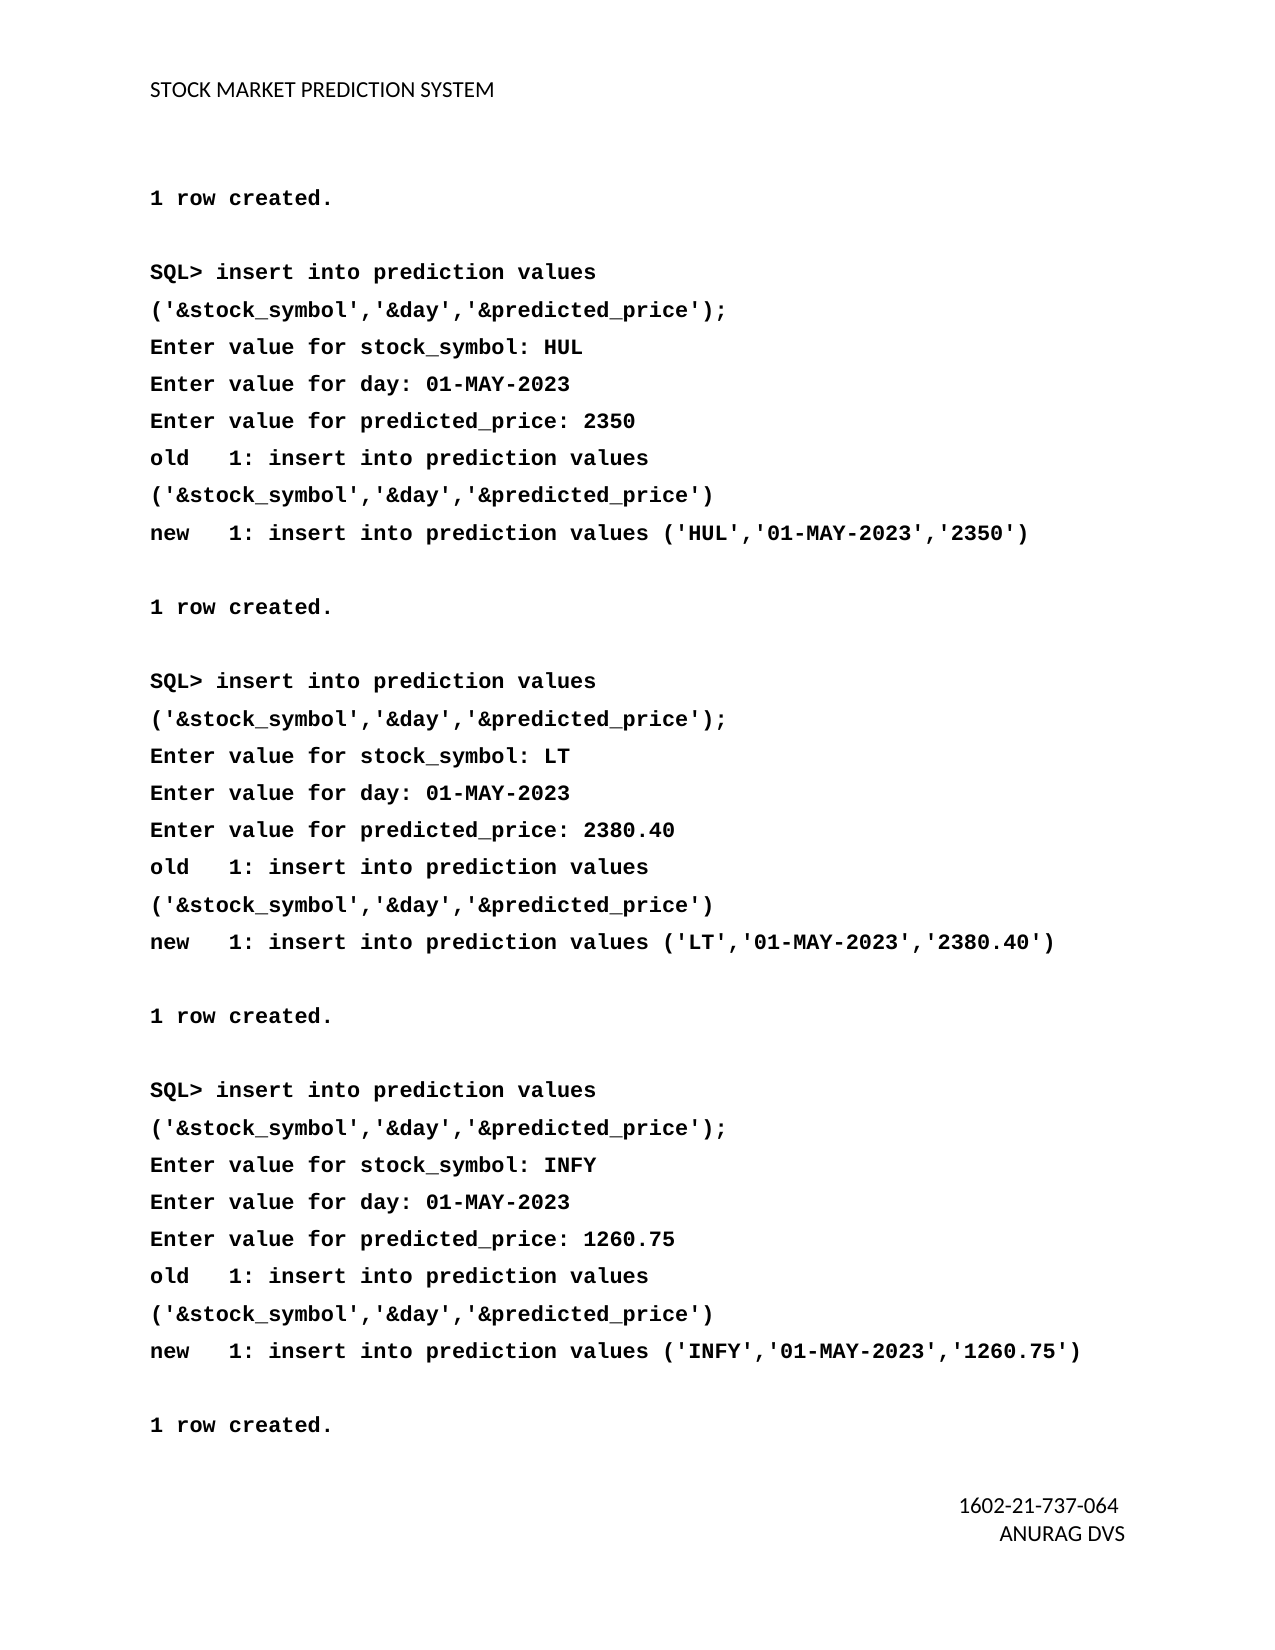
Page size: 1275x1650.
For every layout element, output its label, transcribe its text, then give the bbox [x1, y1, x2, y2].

text Enter value for day: 01-MAY-2023 [150, 373, 1125, 398]
text Enter value for stock_symbol: HUL [150, 336, 1125, 361]
text Enter value for stock_symbol: LT [150, 745, 1125, 770]
text old 1: insert into prediction values ('&stock_symbol','&day','&predicted_price') [150, 1266, 1125, 1328]
text 1 row created. [150, 187, 1125, 212]
text Enter value for stock_symbol: INFY [150, 1154, 1125, 1179]
text Enter value for day: 01-MAY-2023 [150, 1191, 1125, 1216]
text old 1: insert into prediction values ('&stock_symbol','&day','&predicted_price') [150, 857, 1125, 918]
text Enter value for predicted_price: 2350 [150, 410, 1125, 435]
text Enter value for predicted_price: 2380.40 [150, 819, 1125, 844]
text new 1: insert into prediction values ('INFY','01-MAY-2023','1260.75') [150, 1340, 1125, 1365]
text new 1: insert into prediction values ('LT','01-MAY-2023','2380.40') [150, 931, 1125, 956]
text new 1: insert into prediction values ('HUL','01-MAY-2023','2350') [150, 522, 1125, 547]
text SQL> insert into prediction values ('&stock_symbol','&day','&predicted_price'); [150, 262, 1125, 323]
text 1 row created. [150, 1005, 1125, 1030]
text Enter value for predicted_price: 1260.75 [150, 1228, 1125, 1253]
text old 1: insert into prediction values ('&stock_symbol','&day','&predicted_price') [150, 447, 1125, 509]
text 1 row created. [150, 1414, 1125, 1439]
text Enter value for day: 01-MAY-2023 [150, 782, 1125, 807]
text 1 row created. [150, 596, 1125, 621]
text SQL> insert into prediction values ('&stock_symbol','&day','&predicted_price'); [150, 671, 1125, 733]
text SQL> insert into prediction values ('&stock_symbol','&day','&predicted_price'); [150, 1080, 1125, 1142]
